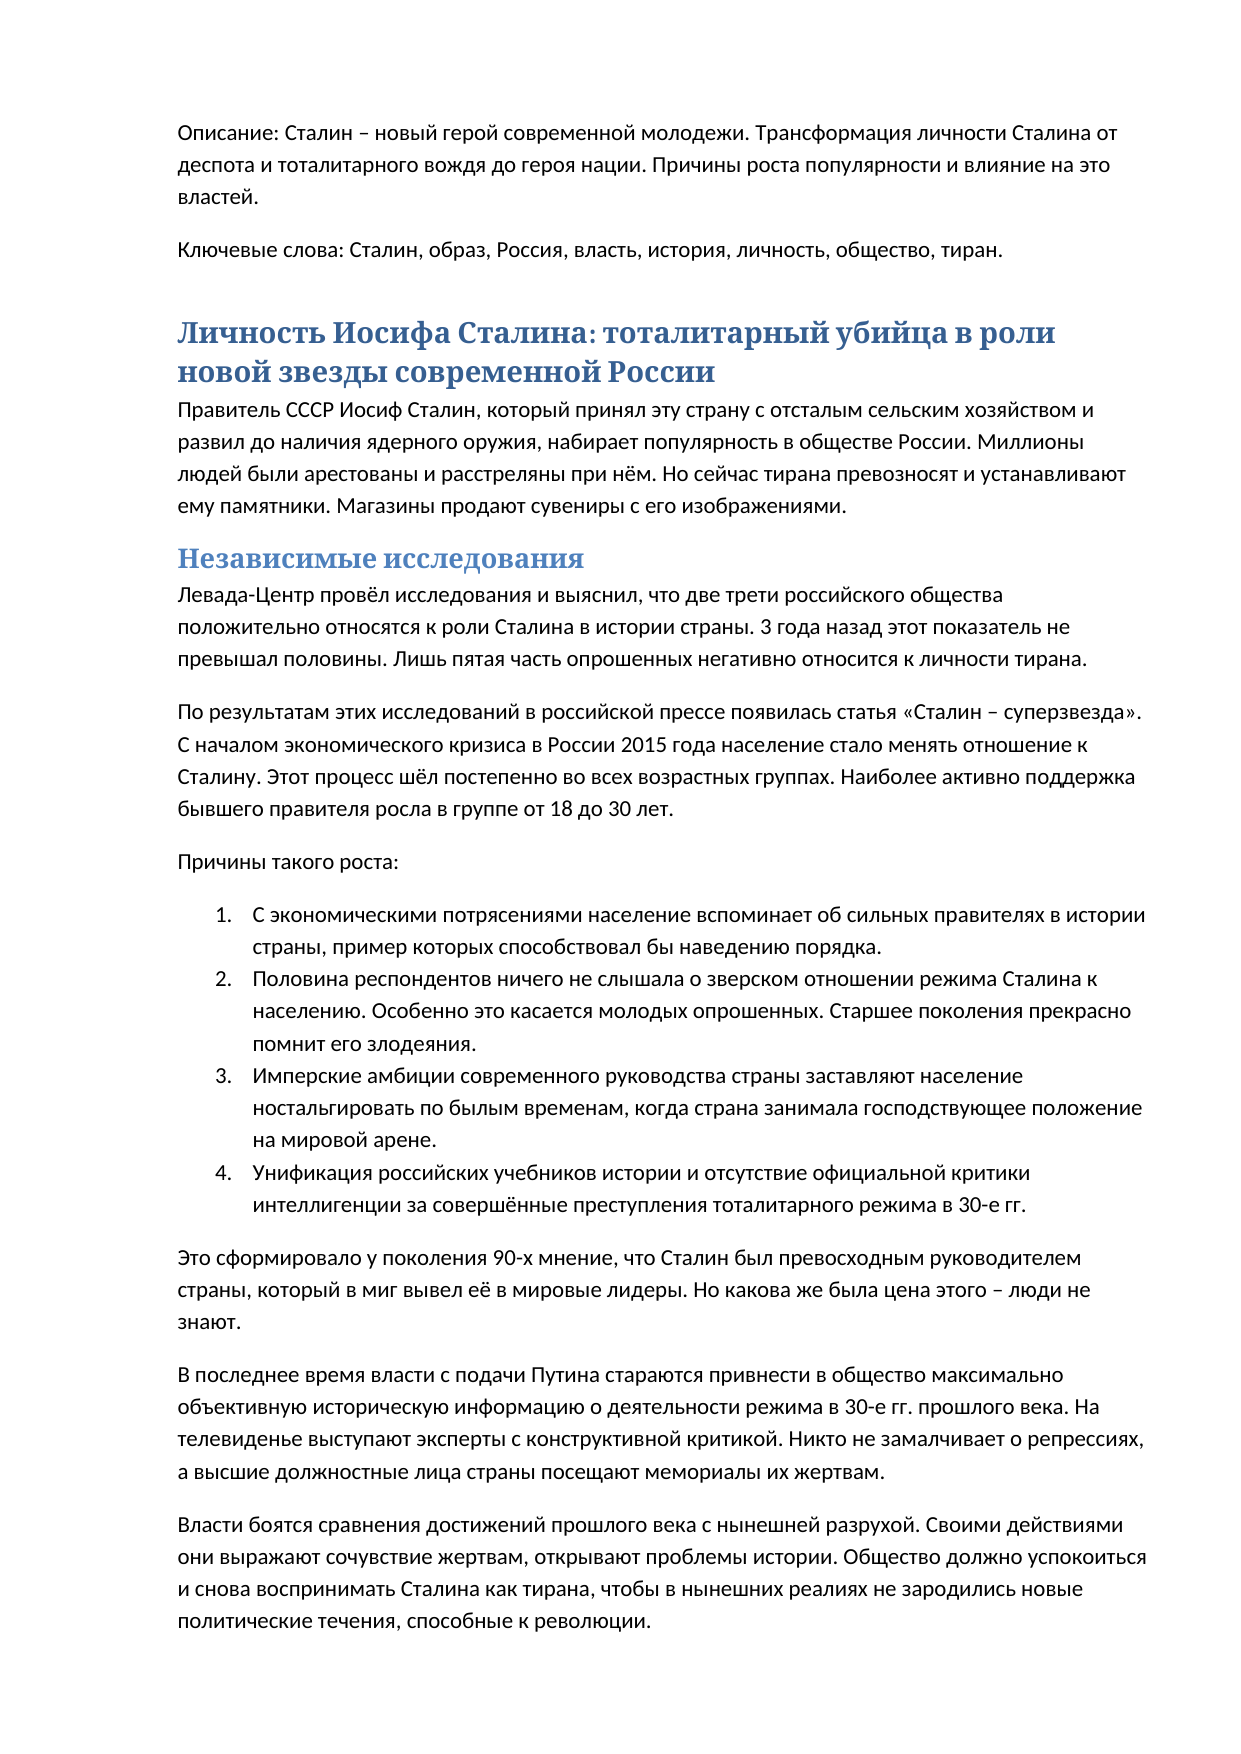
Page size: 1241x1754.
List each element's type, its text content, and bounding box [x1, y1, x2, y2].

text Левада-Центр провёл исследования и выяснил, что две трети российского общества положительно относятся к роли Сталина в истории страны. 3 года назад этот показатель не превышал половины. Лишь пятая часть опрошенных негативно относится к личности тирана. [177, 580, 1152, 672]
list С экономическими потрясениями население вспоминает об сильных правителях в истории страны, пример которых способствовал бы наведению порядка. [215, 900, 1152, 960]
text Описание: Сталин – новый герой современной молодежи. Трансформация личности Сталина от деспота и тоталитарного вождя до героя нации. Причины роста популярности и влияние на это властей. [177, 118, 1152, 211]
text Ключевые слова: Сталин, образ, Россия, власть, история, личность, общество, тиран. [177, 236, 1152, 263]
text Правитель СССР Иосиф Сталин, который принял эту страну с отсталым сельским хозяйством и развил до наличия ядерного оружия, набирает популярность в обществе России. Миллионы людей были арестованы и расстреляны при нём. Но сейчас тирана превозносят и устанавливают ему памятники. Магазины продают сувениры с его изображениями. [177, 395, 1152, 519]
subtitle Личность Иосифа Сталина: тоталитарный убийца в роли новой звезды современной России [177, 318, 1152, 390]
text По результатам этих исследований в российской прессе появилась статья «Сталин – суперзвезда». С началом экономического кризиса в России 2015 года население стало менять отношение к Сталину. Этот процесс шёл постепенно во всех возрастных группах. Наиболее активно поддержка бывшего правителя росла в группе от 18 до 30 лет. [177, 697, 1152, 822]
list Имперские амбиции современного руководства страны заставляют население ностальгировать по былым временам, когда страна занимала господствующее положение на мировой арене. [215, 1061, 1152, 1153]
text В последнее время власти с подачи Путина стараются привнести в общество максимально объективную историческую информацию о деятельности режима в 30-е гг. прошлого века. На телевиденье выступают эксперты с конструктивной критикой. Никто не замалчивает о репрессиях, а высшие должностные лица страны посещают мемориалы их жертвам. [177, 1360, 1152, 1485]
list Половина респондентов ничего не слышала о зверском отношении режима Сталина к населению. Особенно это касается молодых опрошенных. Старшее поколения прекрасно помнит его злодеяния. [215, 964, 1152, 1057]
text Причины такого роста: [177, 847, 1152, 875]
subtitle Независимые исследования [177, 544, 1152, 576]
list Унификация российских учебников истории и отсутствие официальной критики интеллигенции за совершённые преступления тоталитарного режима в 30-е гг. [215, 1158, 1152, 1218]
text Власти боятся сравнения достижений прошлого века с нынешней разрухой. Своими действиями они выражают сочувствие жертвам, открывают проблемы истории. Общество должно успокоиться и снова воспринимать Сталина как тирана, чтобы в нынешних реалиях не зародились новые политические течения, способные к революции. [177, 1510, 1152, 1634]
text Это сформировало у поколения 90-х мнение, что Сталин был превосходным руководителем страны, который в миг вывел её в мировые лидеры. Но какова же была цена этого – люди не знают. [177, 1243, 1152, 1335]
